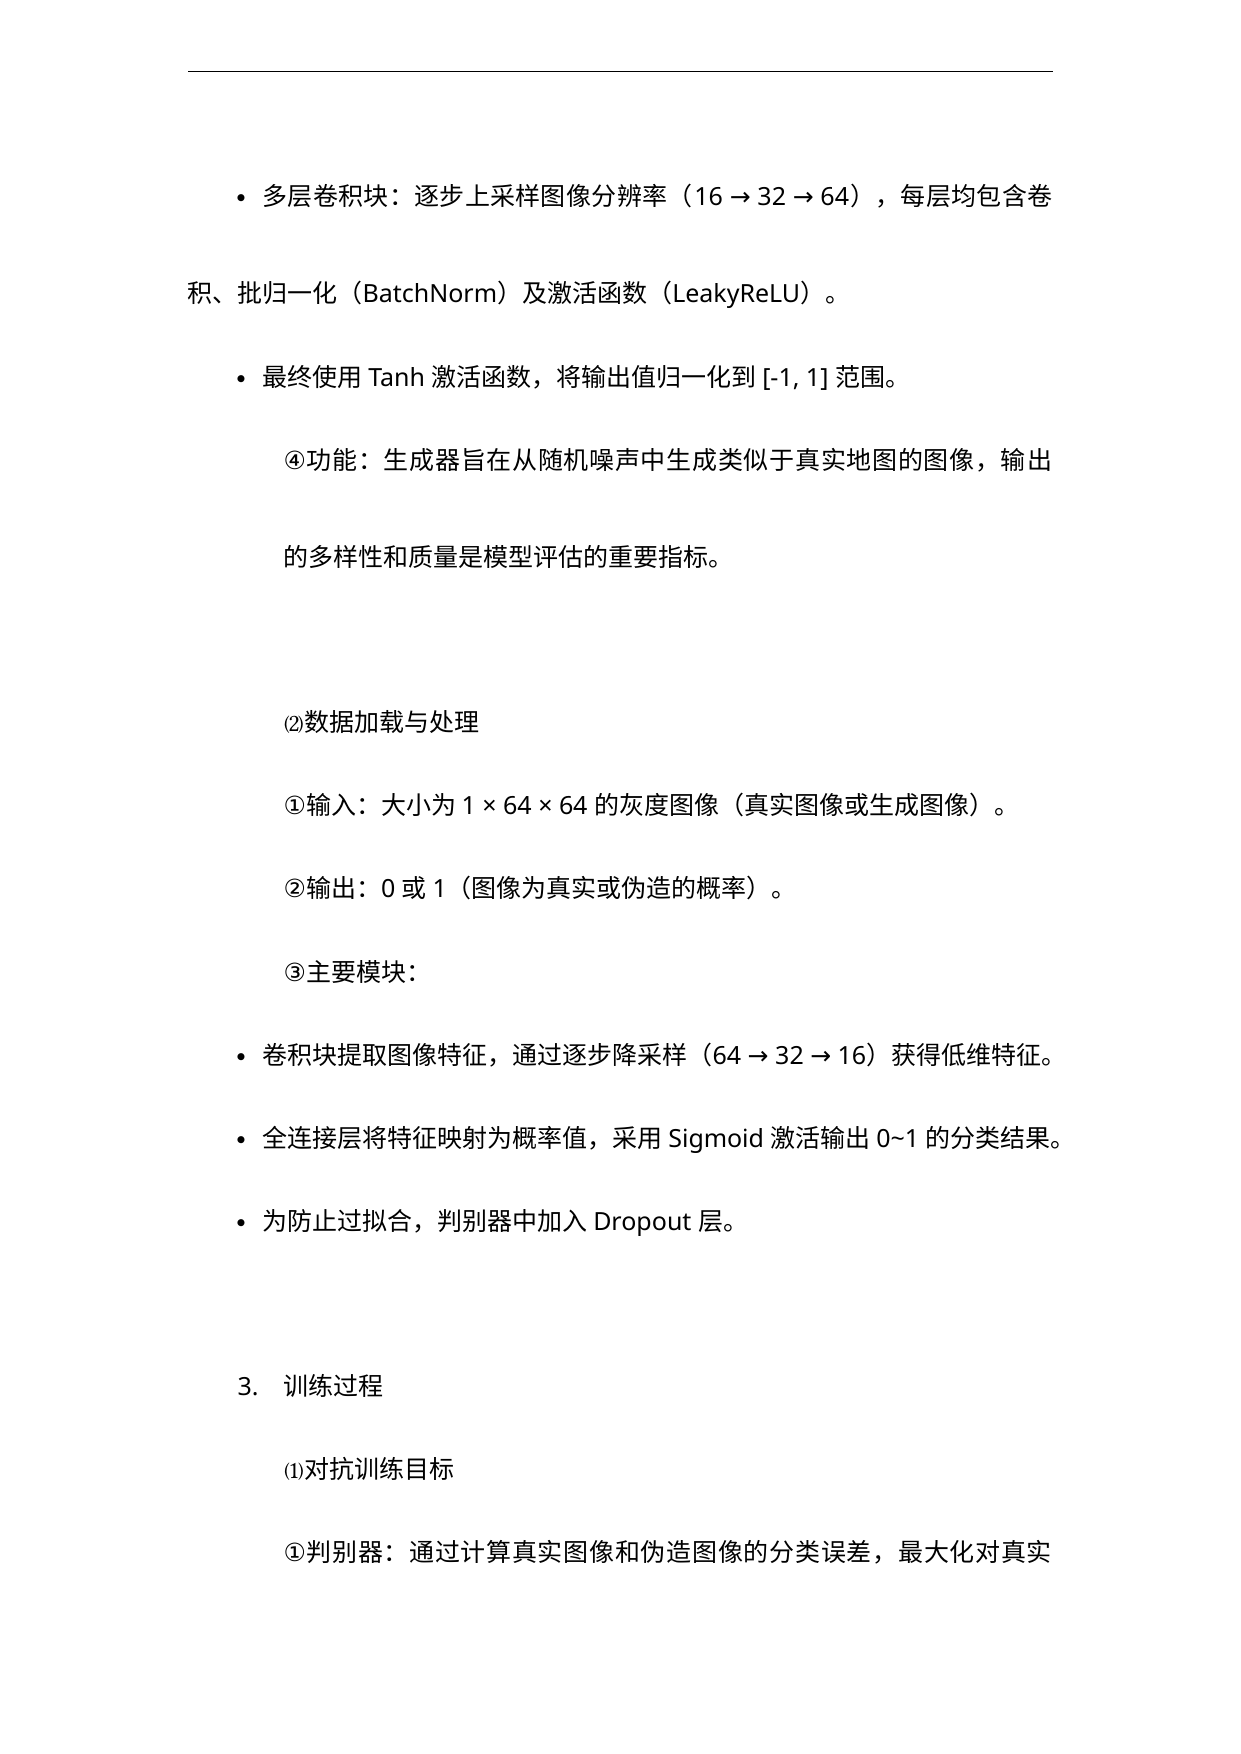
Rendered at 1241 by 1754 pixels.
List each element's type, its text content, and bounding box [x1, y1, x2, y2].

list 全连接层将特征映射为概率值，采用 Sigmoid 激活输出 0~1 的分类结果。 [187, 1104, 1053, 1169]
list ②输出：0 或 1（图像为真实或伪造的概率）。 [283, 854, 1053, 919]
list 为防止过拟合，判别器中加入 Dropout 层。 [187, 1187, 1053, 1252]
list 多层卷积块：逐步上采样图像分辨率（16 → 32 → 64），每层均包含卷积、批归一化（BatchNorm）及激活函数（LeakyReLU）。 [187, 162, 1053, 324]
list ⑵数据加载与处理 [283, 688, 1053, 753]
list 最终使用 Tanh 激活函数，将输出值归一化到 [-1, 1] 范围。 [187, 343, 1053, 408]
list ⑴对抗训练目标 [283, 1435, 1053, 1500]
list 卷积块提取图像特征，通过逐步降采样（64 → 32 → 16）获得低维特征。 [187, 1021, 1053, 1086]
list ④功能：生成器旨在从随机噪声中生成类似于真实地图的图像，输出的多样性和质量是模型评估的重要指标。 [283, 426, 1053, 588]
list 训练过程 [237, 1352, 1053, 1417]
list ①输入：大小为 1 × 64 × 64 的灰度图像（真实图像或生成图像）。 [283, 771, 1053, 836]
list ③主要模块： [283, 938, 1053, 1003]
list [283, 1518, 1053, 1583]
